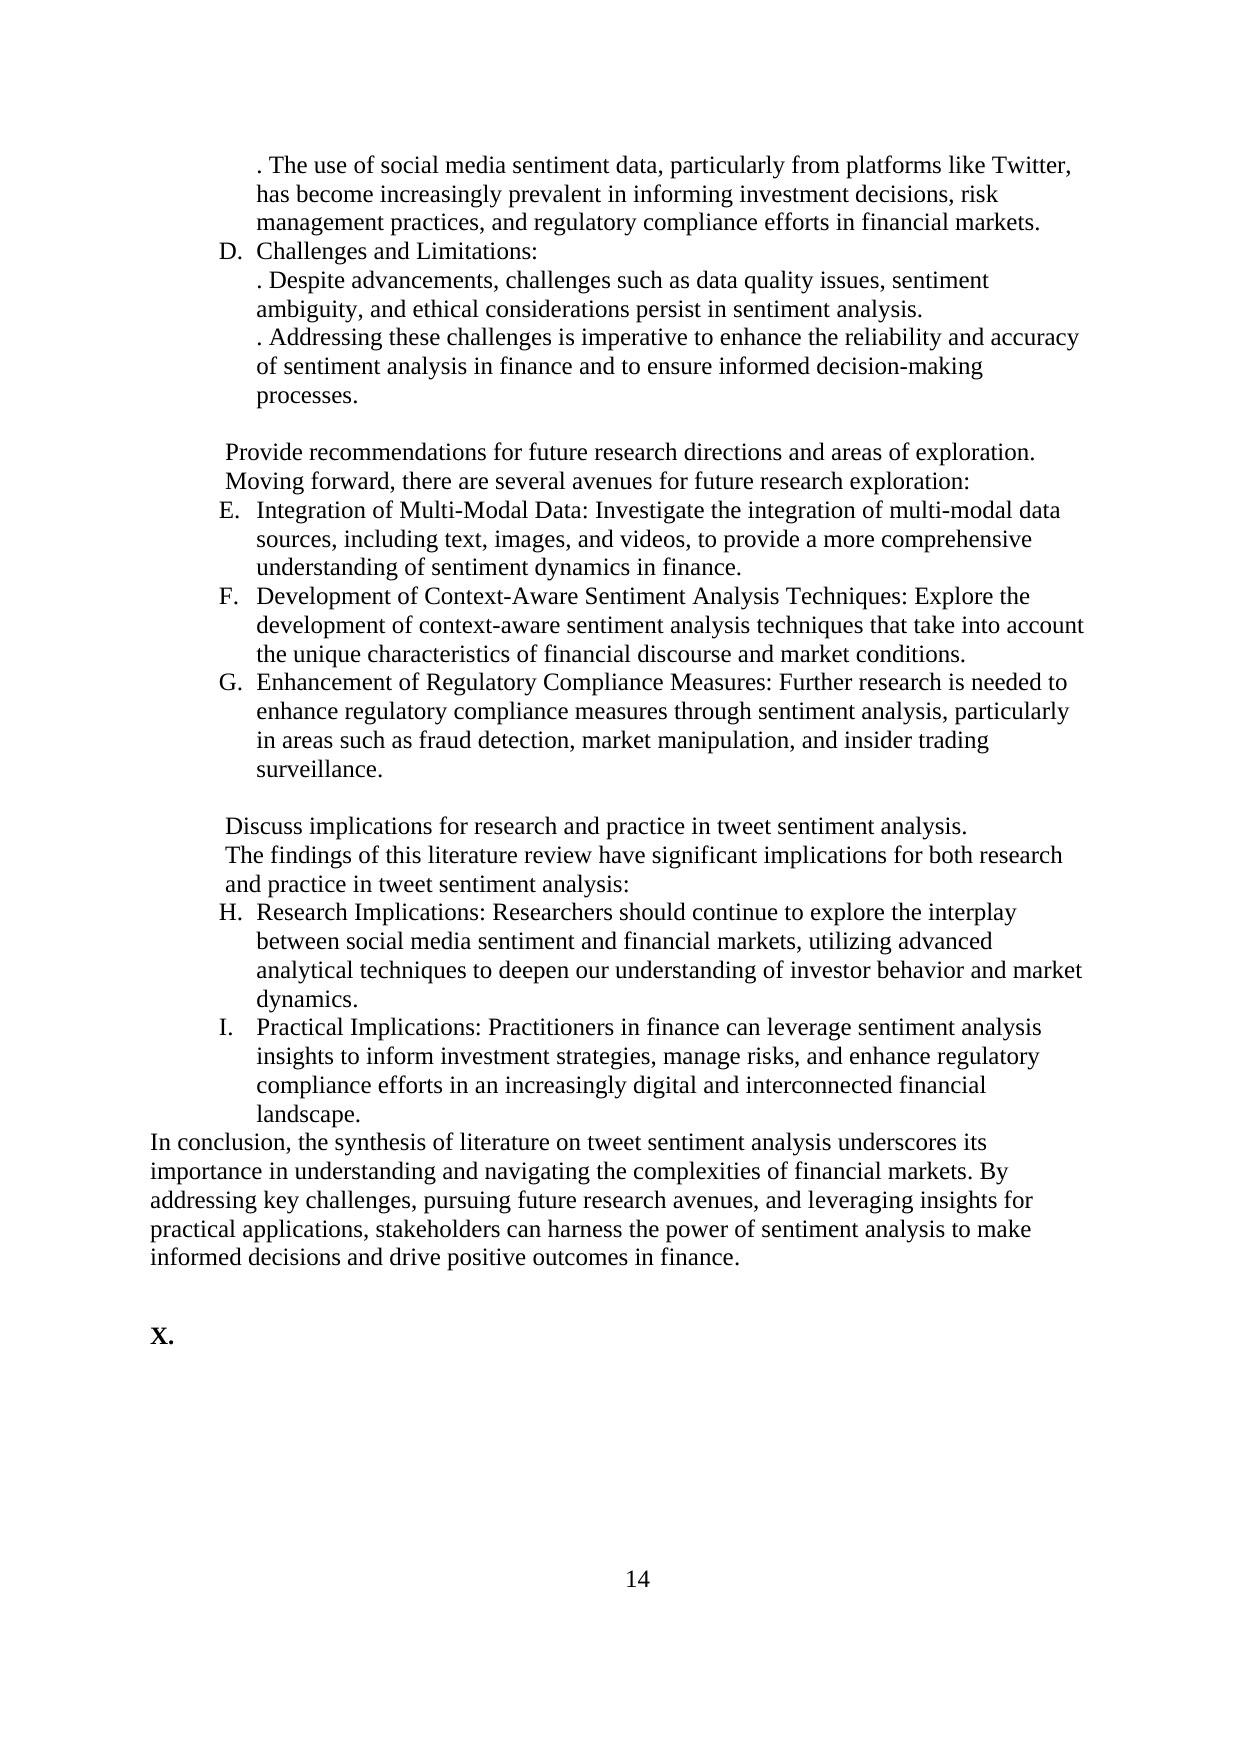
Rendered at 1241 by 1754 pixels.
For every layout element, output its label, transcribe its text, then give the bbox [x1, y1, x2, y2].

list . Addressing these challenges is imperative to enhance the reliability and accuracy of sentiment analysis in finance and to ensure informed decision-making processes. [256, 322, 1090, 409]
list Research Implications: Researchers should continue to explore the interplay between social media sentiment and financial markets, utilizing advanced analytical techniques to deepen our understanding of investor behavior and market dynamics. [219, 897, 1090, 1012]
list Discuss implications for research and practice in tweet sentiment analysis. [225, 811, 1090, 840]
text In conclusion, the synthesis of literature on tweet sentiment analysis underscores its importance in understanding and navigating the complexities of financial markets. By addressing key challenges, pursuing future research avenues, and leveraging insights for practical applications, stakeholders can harness the power of sentiment analysis to make informed decisions and drive positive outcomes in finance. [150, 1127, 1090, 1271]
list Provide recommendations for future research directions and areas of exploration. [225, 437, 1090, 466]
list Development of Context-Aware Sentiment Analysis Techniques: Explore the development of context-aware sentiment analysis techniques that take into account the unique characteristics of financial discourse and market conditions. [219, 581, 1090, 667]
list . Despite advancements, challenges such as data quality issues, sentiment ambiguity, and ethical considerations persist in sentiment analysis. [256, 265, 1090, 322]
list Moving forward, there are several avenues for future research exploration: [225, 466, 1090, 495]
list . The use of social media sentiment data, particularly from platforms like Twitter, has become increasingly prevalent in informing investment decisions, risk management practices, and regulatory compliance efforts in financial markets. [256, 150, 1090, 236]
list Enhancement of Regulatory Compliance Measures: Further research is needed to enhance regulatory compliance measures through sentiment analysis, particularly in areas such as fraud detection, market manipulation, and insider trading surveillance. [219, 667, 1090, 782]
list Challenges and Limitations: [219, 236, 1090, 265]
list The findings of this literature review have significant implications for both research and practice in tweet sentiment analysis: [225, 840, 1090, 897]
list Practical Implications: Practitioners in finance can leverage sentiment analysis insights to inform investment strategies, manage risks, and enhance regulatory compliance efforts in an increasingly digital and interconnected financial landscape. [219, 1012, 1090, 1127]
list Integration of Multi-Modal Data: Investigate the integration of multi-modal data sources, including text, images, and videos, to provide a more comprehensive understanding of sentiment dynamics in finance. [219, 495, 1090, 581]
